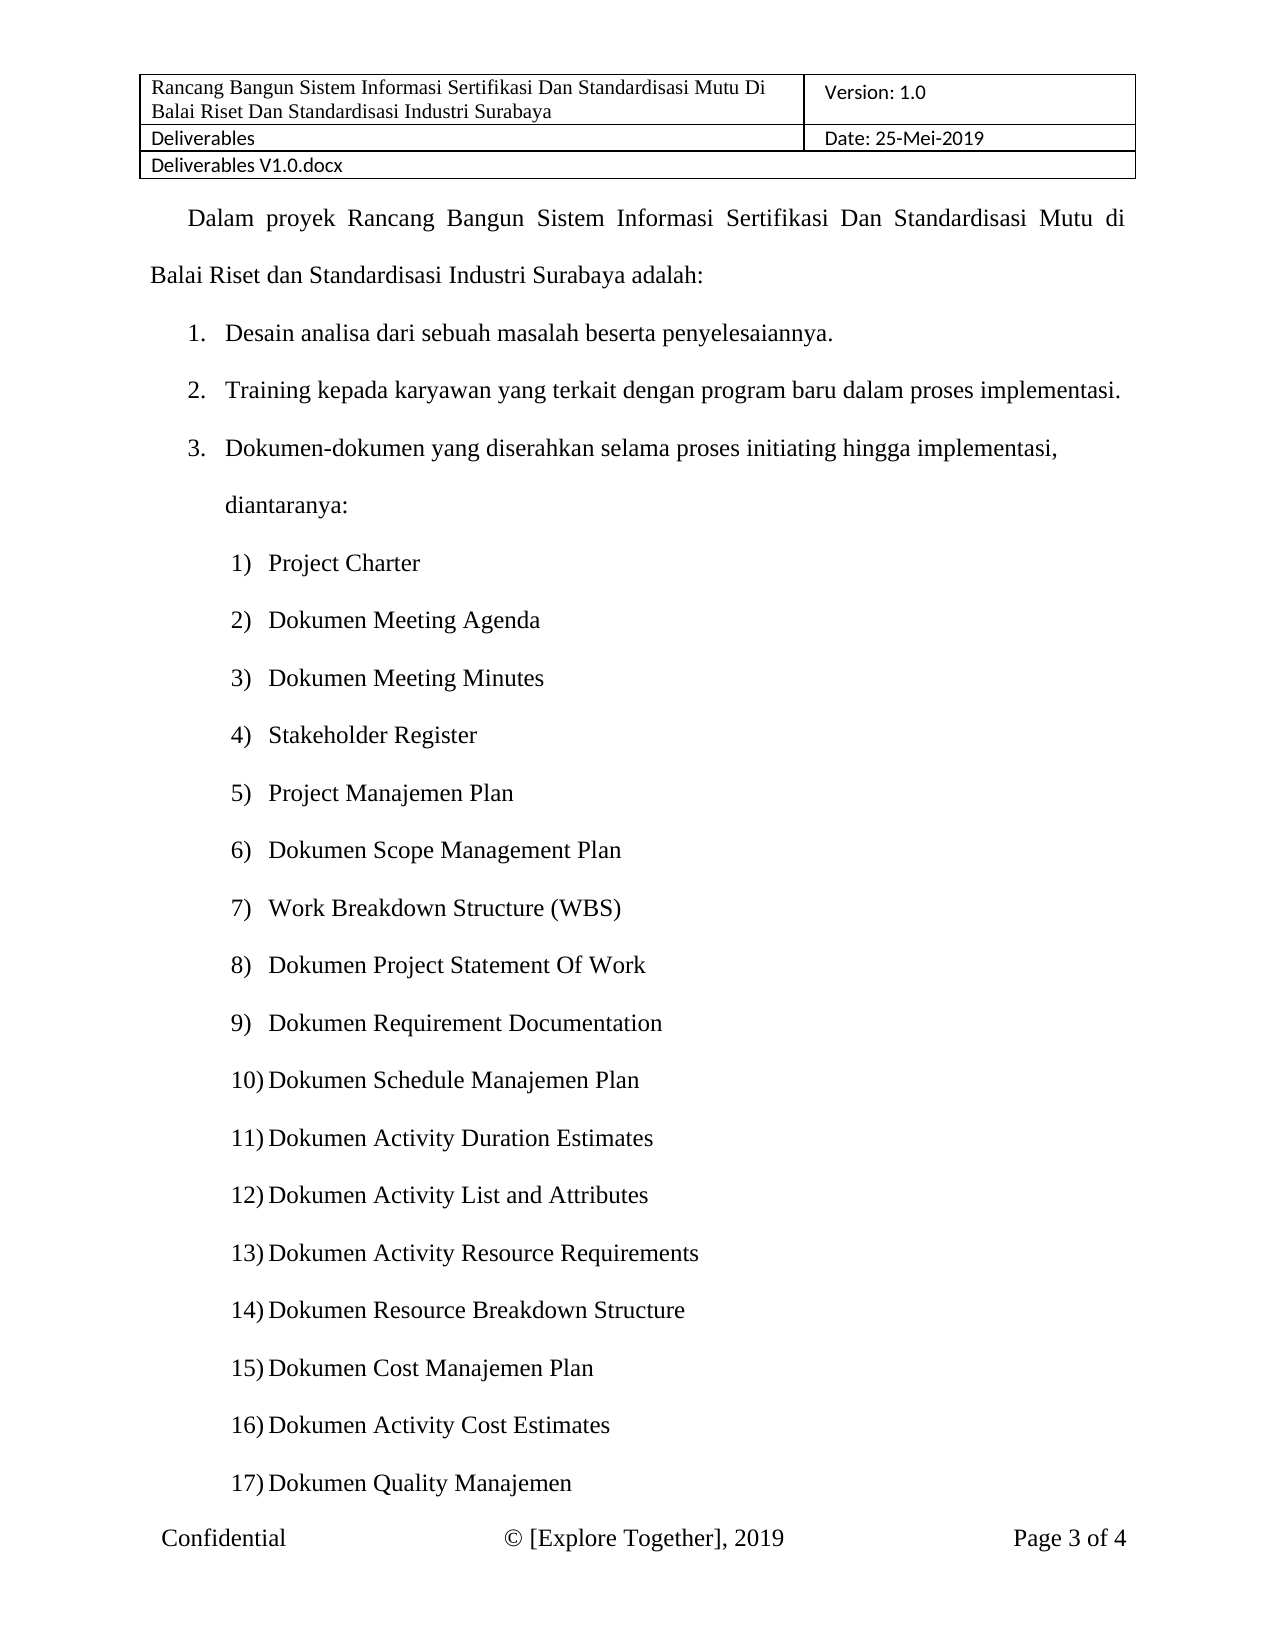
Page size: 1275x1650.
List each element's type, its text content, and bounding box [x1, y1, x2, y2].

list Project Manajemen Plan [231, 778, 1125, 807]
list Dokumen Cost Manajemen Plan [231, 1353, 1125, 1382]
list Dokumen Project Statement Of Work [231, 951, 1125, 979]
list Dokumen Activity Resource Requirements [231, 1238, 1125, 1267]
list Dokumen-dokumen yang diserahkan selama proses initiating hingga implementasi, [187, 433, 1125, 462]
list Dokumen Activity Cost Estimates [231, 1411, 1125, 1439]
list Dokumen Meeting Agenda [231, 606, 1125, 634]
list Dokumen Quality Manajemen [231, 1468, 1125, 1497]
list Dokumen Schedule Manajemen Plan [231, 1066, 1125, 1094]
list Dokumen Scope Management Plan [231, 836, 1125, 864]
list Dokumen Meeting Minutes [231, 663, 1125, 692]
list Training kepada karyawan yang terkait dengan program baru dalam proses implementasi. [187, 376, 1125, 404]
list Dokumen Resource Breakdown Structure [231, 1296, 1125, 1324]
text Dalam proyek Rancang Bangun Sistem Informasi Sertifikasi Dan Standardisasi Mutu di Balai Riset dan Standardisasi Industri Surabaya adalah: [150, 203, 1125, 289]
list Stakeholder Register [231, 721, 1125, 749]
list Work Breakdown Structure (WBS) [231, 893, 1125, 922]
list Desain analisa dari sebuah masalah beserta penyelesaiannya. [187, 318, 1125, 347]
list Project Charter [231, 548, 1125, 577]
list Dokumen Activity Duration Estimates [231, 1123, 1125, 1152]
list diantaranya: [225, 491, 1125, 519]
list Dokumen Requirement Documentation [231, 1008, 1125, 1037]
list Dokumen Activity List and Attributes [231, 1181, 1125, 1209]
